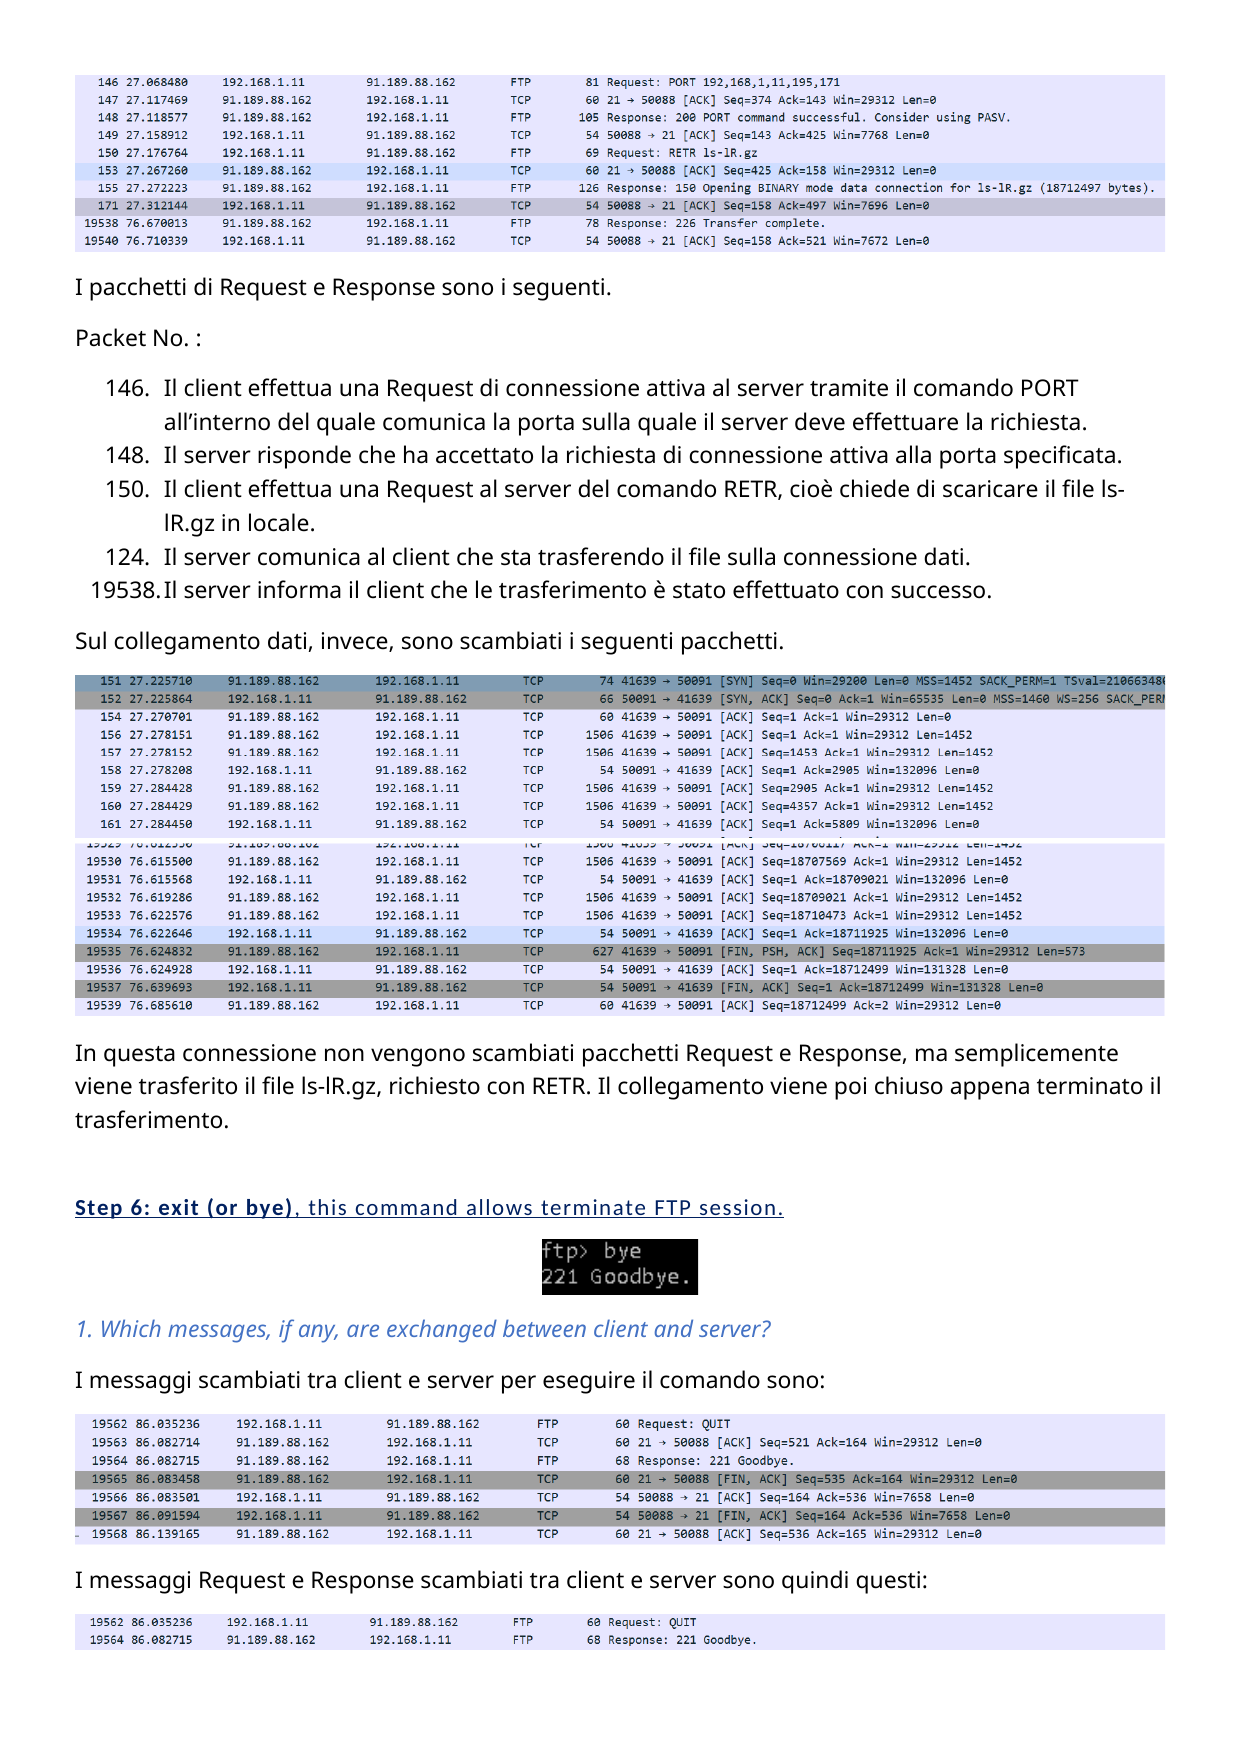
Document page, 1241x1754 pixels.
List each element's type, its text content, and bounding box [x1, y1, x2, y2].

list Il client effettua una Request di connessione attiva al server tramite il comando PORT all’interno del quale comunica la porta sulla quale il server deve effettuare la richiesta. [104, 372, 1165, 437]
text I pacchetti di Request e Response sono i seguenti. [75, 271, 1165, 302]
text Sul collegamento dati, invece, sono scambiati i seguenti pacchetti. [75, 625, 1165, 656]
picture [75, 1614, 1166, 1651]
list Il server informa il client che le trasferimento è stato effettuato con successo. [90, 574, 1165, 606]
text In questa connessione non vengono scambiati pacchetti Request e Response, ma semplicemente viene trasferito il file ls-lR.gz, richiesto con RETR. Il collegamento viene poi chiuso appena terminato il trasferimento. [75, 1037, 1165, 1135]
text I messaggi scambiati tra client e server per eseguire il comando sono: [75, 1364, 1165, 1395]
picture [542, 1239, 699, 1295]
text I messaggi Request e Response scambiati tra client e server sono quindi questi: [75, 1564, 1165, 1595]
picture [75, 1414, 1166, 1545]
subtitle Step 6: exit (or bye), this command allows terminate FTP session. [75, 1193, 1165, 1221]
list Il server risponde che ha accettato la richiesta di connessione attiva alla porta specificata. [104, 439, 1165, 471]
text 1. Which messages, if any, are exchanged between client and server? [75, 1313, 1165, 1344]
list Il client effettua una Request al server del comando RETR, cioè chiede di scaricare il file ls-lR.gz in locale. [104, 473, 1165, 538]
list Il server comunica al client che sta trasferendo il file sulla connessione dati. [104, 541, 1165, 572]
picture [75, 675, 1166, 1018]
picture [75, 75, 1166, 252]
text Packet No. : [75, 322, 1165, 353]
